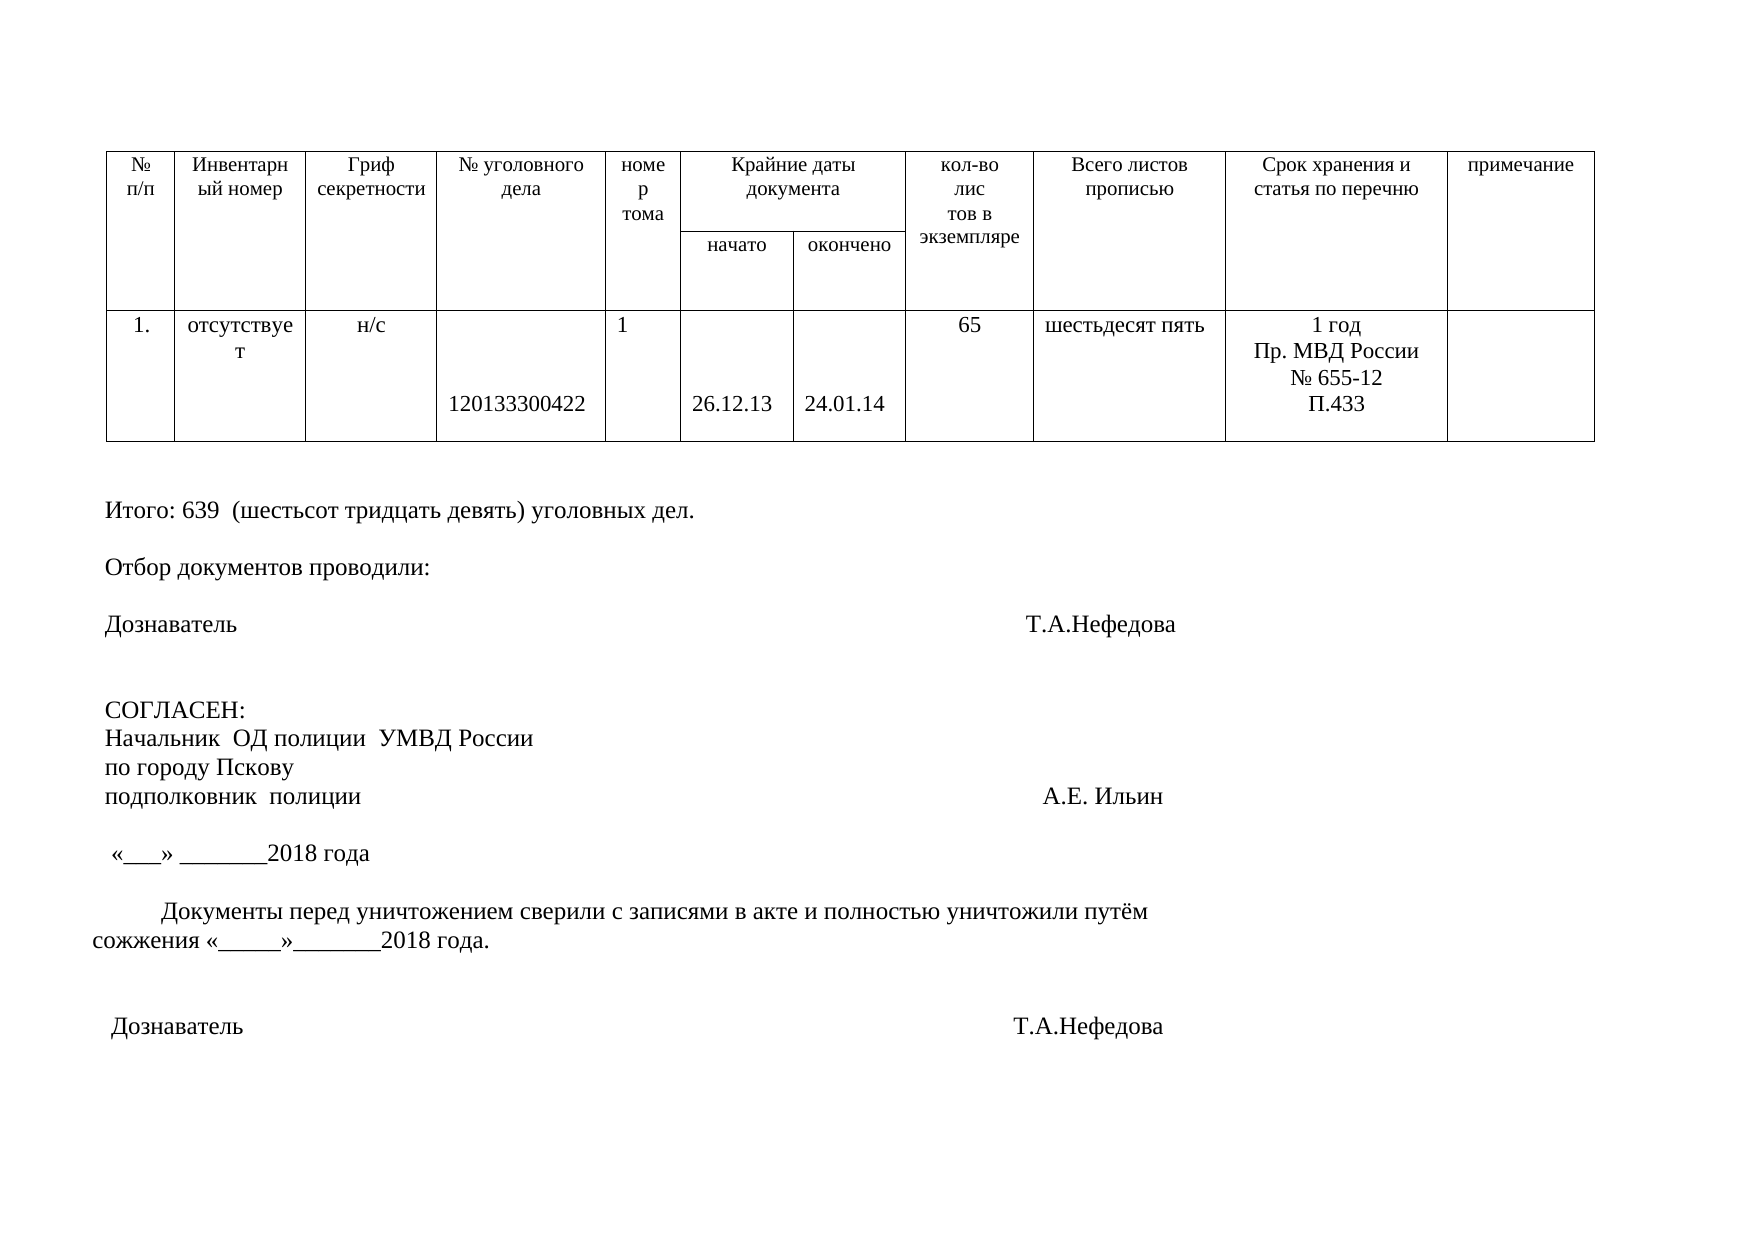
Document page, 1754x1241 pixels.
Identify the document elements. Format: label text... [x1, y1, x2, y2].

table_header номер тома [606, 152, 680, 310]
text подполковник полиции А.Е. Ильин [29, 781, 1636, 810]
table_header Инвентарный номер [175, 152, 305, 310]
table_cell 24.01.14 [794, 311, 905, 441]
table_cell отсутствует [175, 311, 305, 441]
text сожжения «_____»_______2018 года. [29, 925, 1636, 953]
text по городу Пскову [29, 752, 1636, 781]
table_cell 120133300422 [437, 311, 605, 441]
text «___» _______2018 года [29, 838, 1636, 867]
table_cell [1448, 311, 1594, 441]
table_cell 1 [606, 311, 680, 441]
table_header № п/п [107, 152, 174, 310]
table_cell 65 [906, 311, 1033, 441]
text Документы перед уничтожением сверили с записями в акте и полностью уничтожили путём [29, 896, 1636, 925]
text Начальник ОД полиции УМВД России [29, 723, 1636, 752]
text Итого: 639 (шестьсот тридцать девять) уголовных дел. [29, 495, 1636, 524]
table_cell 26.12.13 [681, 311, 793, 441]
text Дознаватель Т.А.Нефедова [29, 1011, 1636, 1040]
text СОГЛАСЕН: [29, 695, 1636, 723]
table_header Гриф секретности [306, 152, 436, 310]
table_header Всего листов прописью [1034, 152, 1225, 310]
text Отбор документов проводили: [29, 552, 1636, 581]
table_cell шестьдесят пять [1034, 311, 1225, 441]
text Дознаватель Т.А.Нефедова [29, 609, 1636, 638]
table_cell н/с [306, 311, 436, 441]
table_cell начато [681, 232, 793, 310]
table_header кол-во лис тов в экземпляре [906, 152, 1033, 310]
table_header Срок хранения и статья по перечню [1226, 152, 1447, 310]
table_cell окончено [794, 232, 905, 310]
table_header примечание [1448, 152, 1594, 310]
table_cell 1 год Пр. МВД России № 655-12 П.433 [1226, 311, 1447, 441]
table_header Крайние даты документа [681, 152, 905, 231]
table_header № уголовного дела [437, 152, 605, 310]
table_cell [107, 311, 174, 441]
